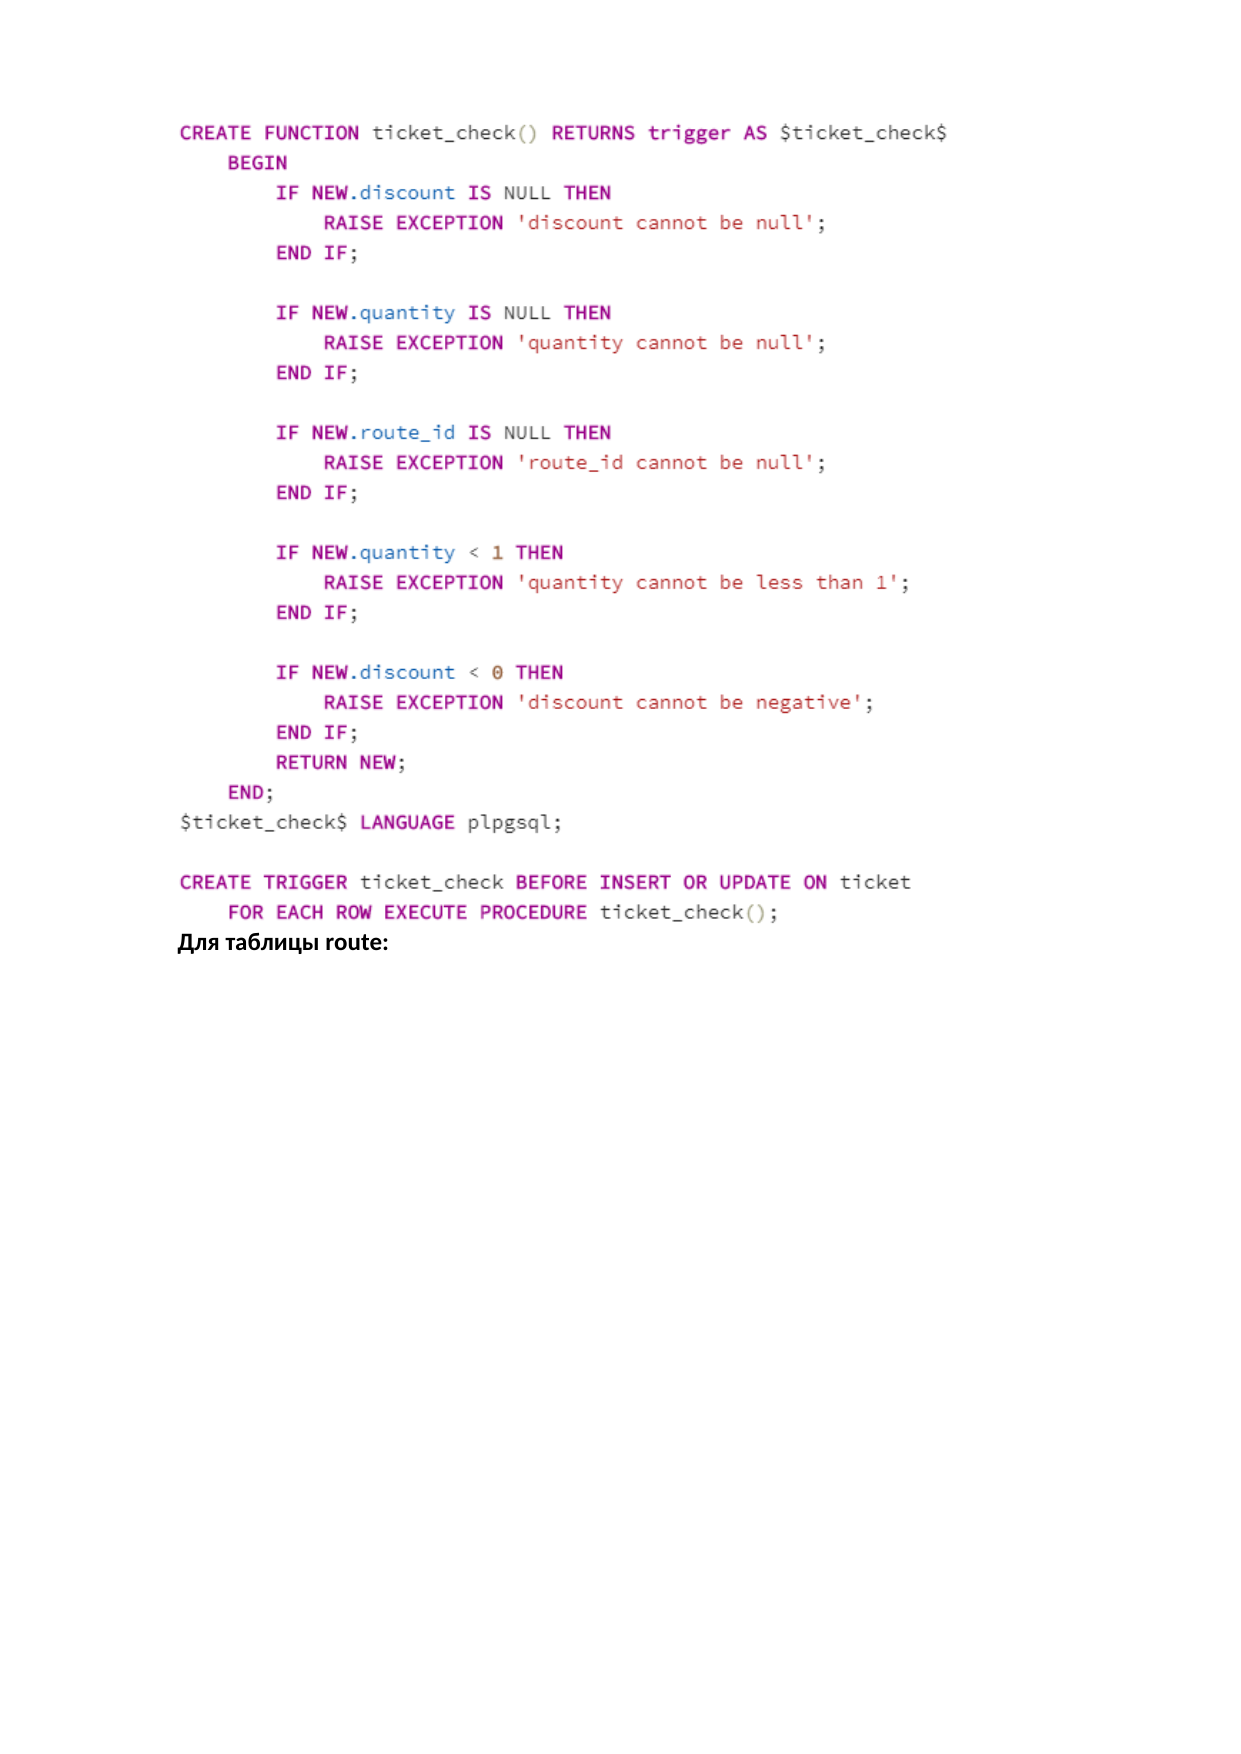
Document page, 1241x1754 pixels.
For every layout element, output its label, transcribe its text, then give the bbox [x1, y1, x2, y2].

text Для таблицы route: [177, 926, 1152, 956]
picture [177, 118, 978, 926]
